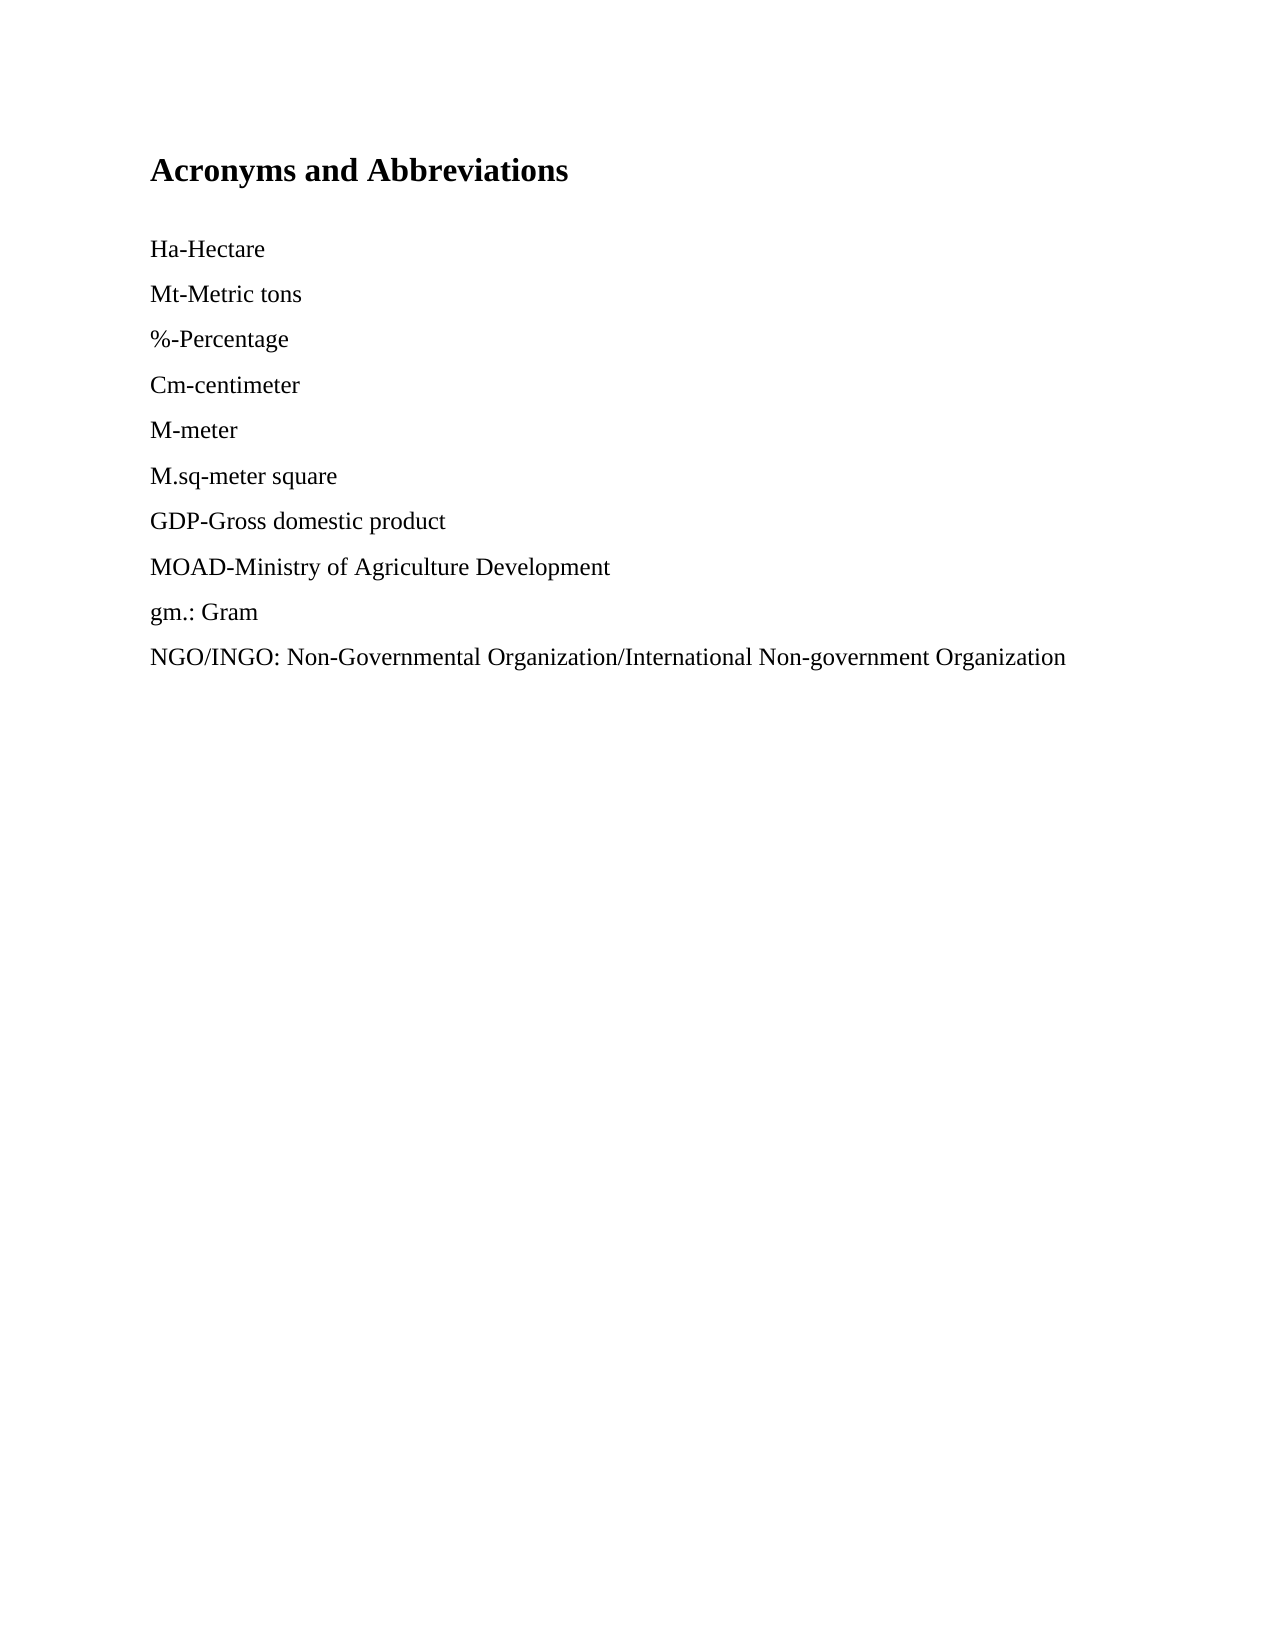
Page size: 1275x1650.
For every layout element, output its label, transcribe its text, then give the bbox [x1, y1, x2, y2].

text gm.: Gram [150, 597, 1125, 626]
subtitle Acronyms and Abbreviations [150, 150, 1125, 188]
text %-Percentage [150, 324, 1125, 353]
text Cm-centimeter [150, 370, 1125, 399]
text GDP-Gross domestic product [150, 506, 1125, 535]
text NGO/INGO: Non-Governmental Organization/International Non-government Organization [150, 642, 1125, 671]
text M-meter [150, 415, 1125, 444]
text Ha-Hectare [150, 234, 1125, 262]
text M.sq-meter square [150, 461, 1125, 489]
text MOAD-Ministry of Agriculture Development [150, 552, 1125, 580]
text Mt-Metric tons [150, 279, 1125, 308]
